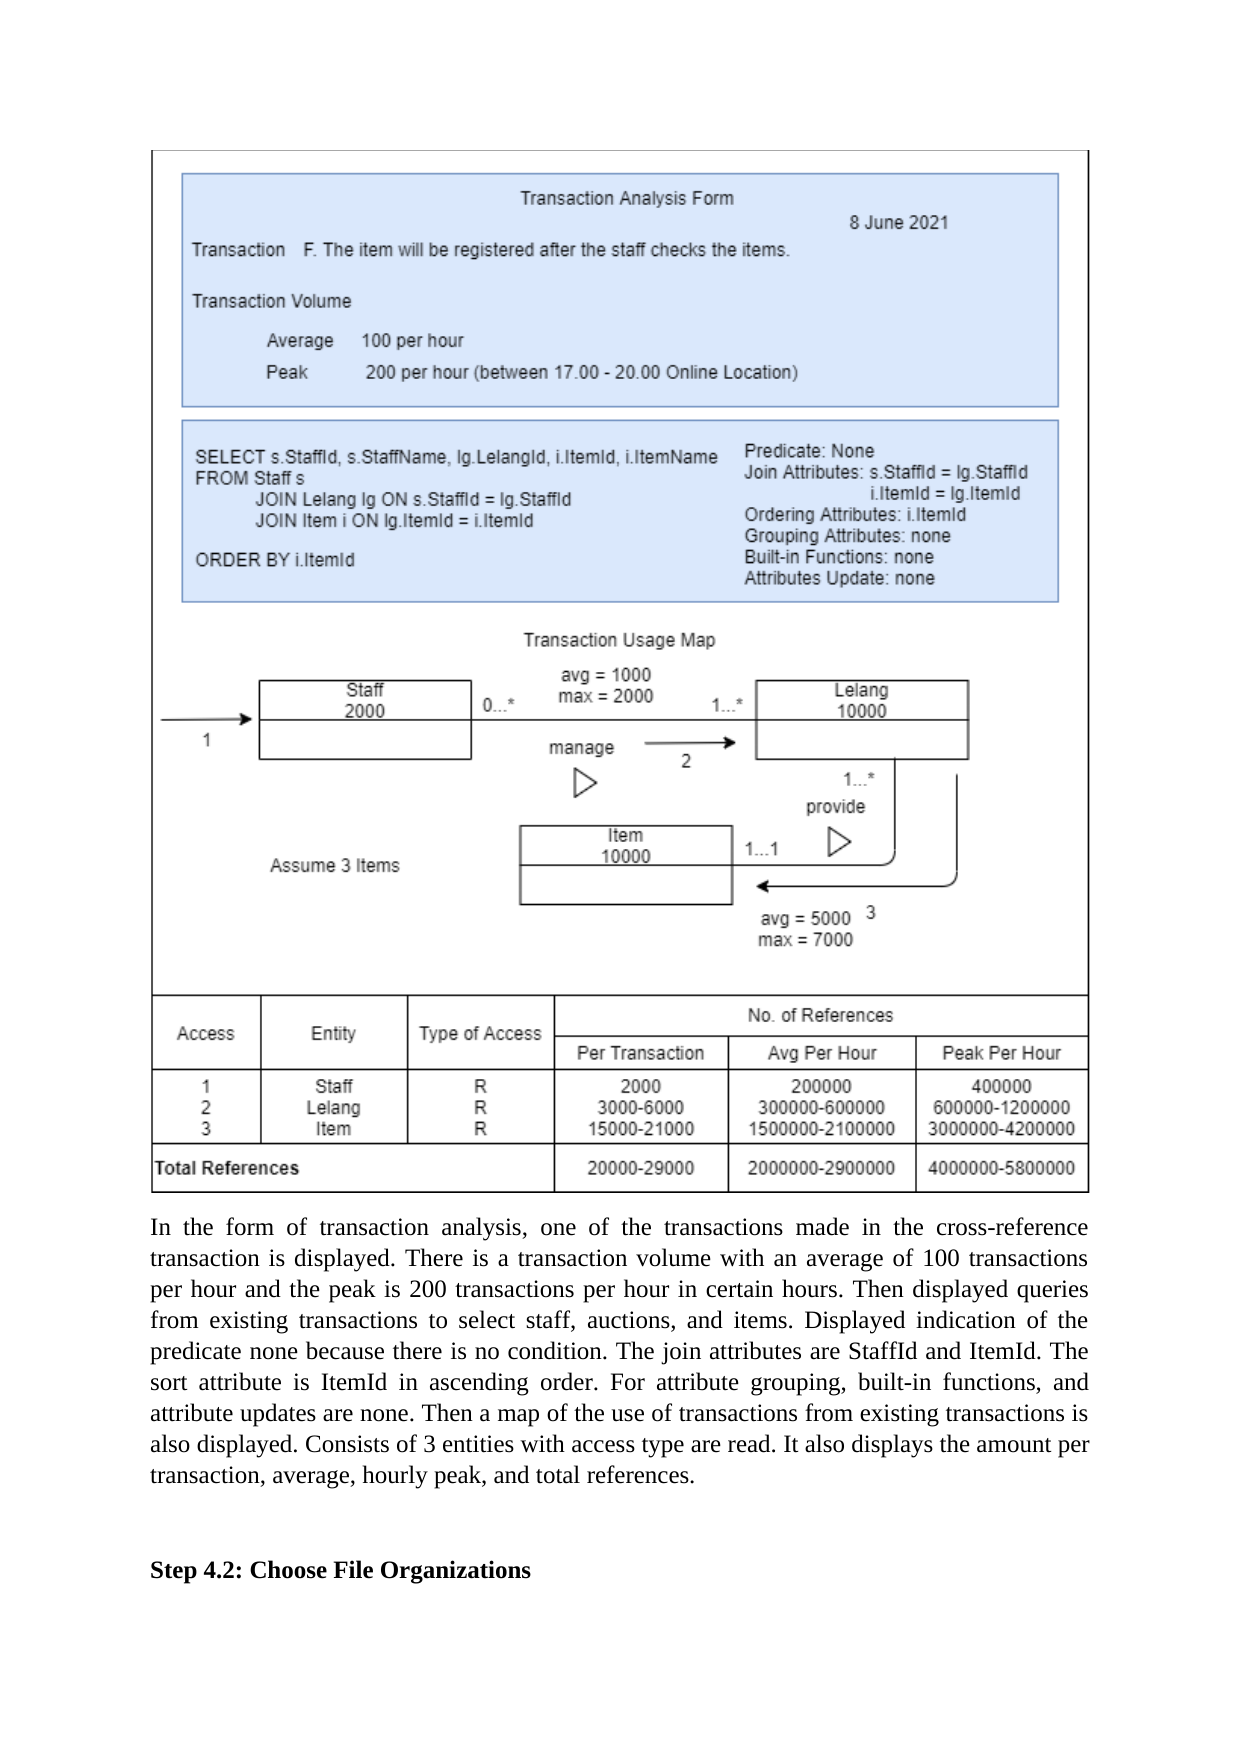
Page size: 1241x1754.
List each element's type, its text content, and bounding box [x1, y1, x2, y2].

picture [150, 150, 1091, 1193]
text In the form of transaction analysis, one of the transactions made in the cross-reference transaction is displayed. There is a transaction volume with an average of 100 transactions per hour and the peak is 200 transactions per hour in certain hours. Then displayed queries from existing transactions to select staff, auctions, and items. Displayed indication of the predicate none because there is no condition. The join attributes are StaffId and ItemId. The sort attribute is ItemId in ascending order. For attribute grouping, built-in functions, and attribute updates are none. Then a map of the use of transactions from existing transactions is also displayed. Consists of 3 entities with access type are read. It also displays the amount per transaction, average, hourly peak, and total references. [150, 1212, 1090, 1489]
text Step 4.2: Choose File Organizations [150, 1556, 1090, 1584]
